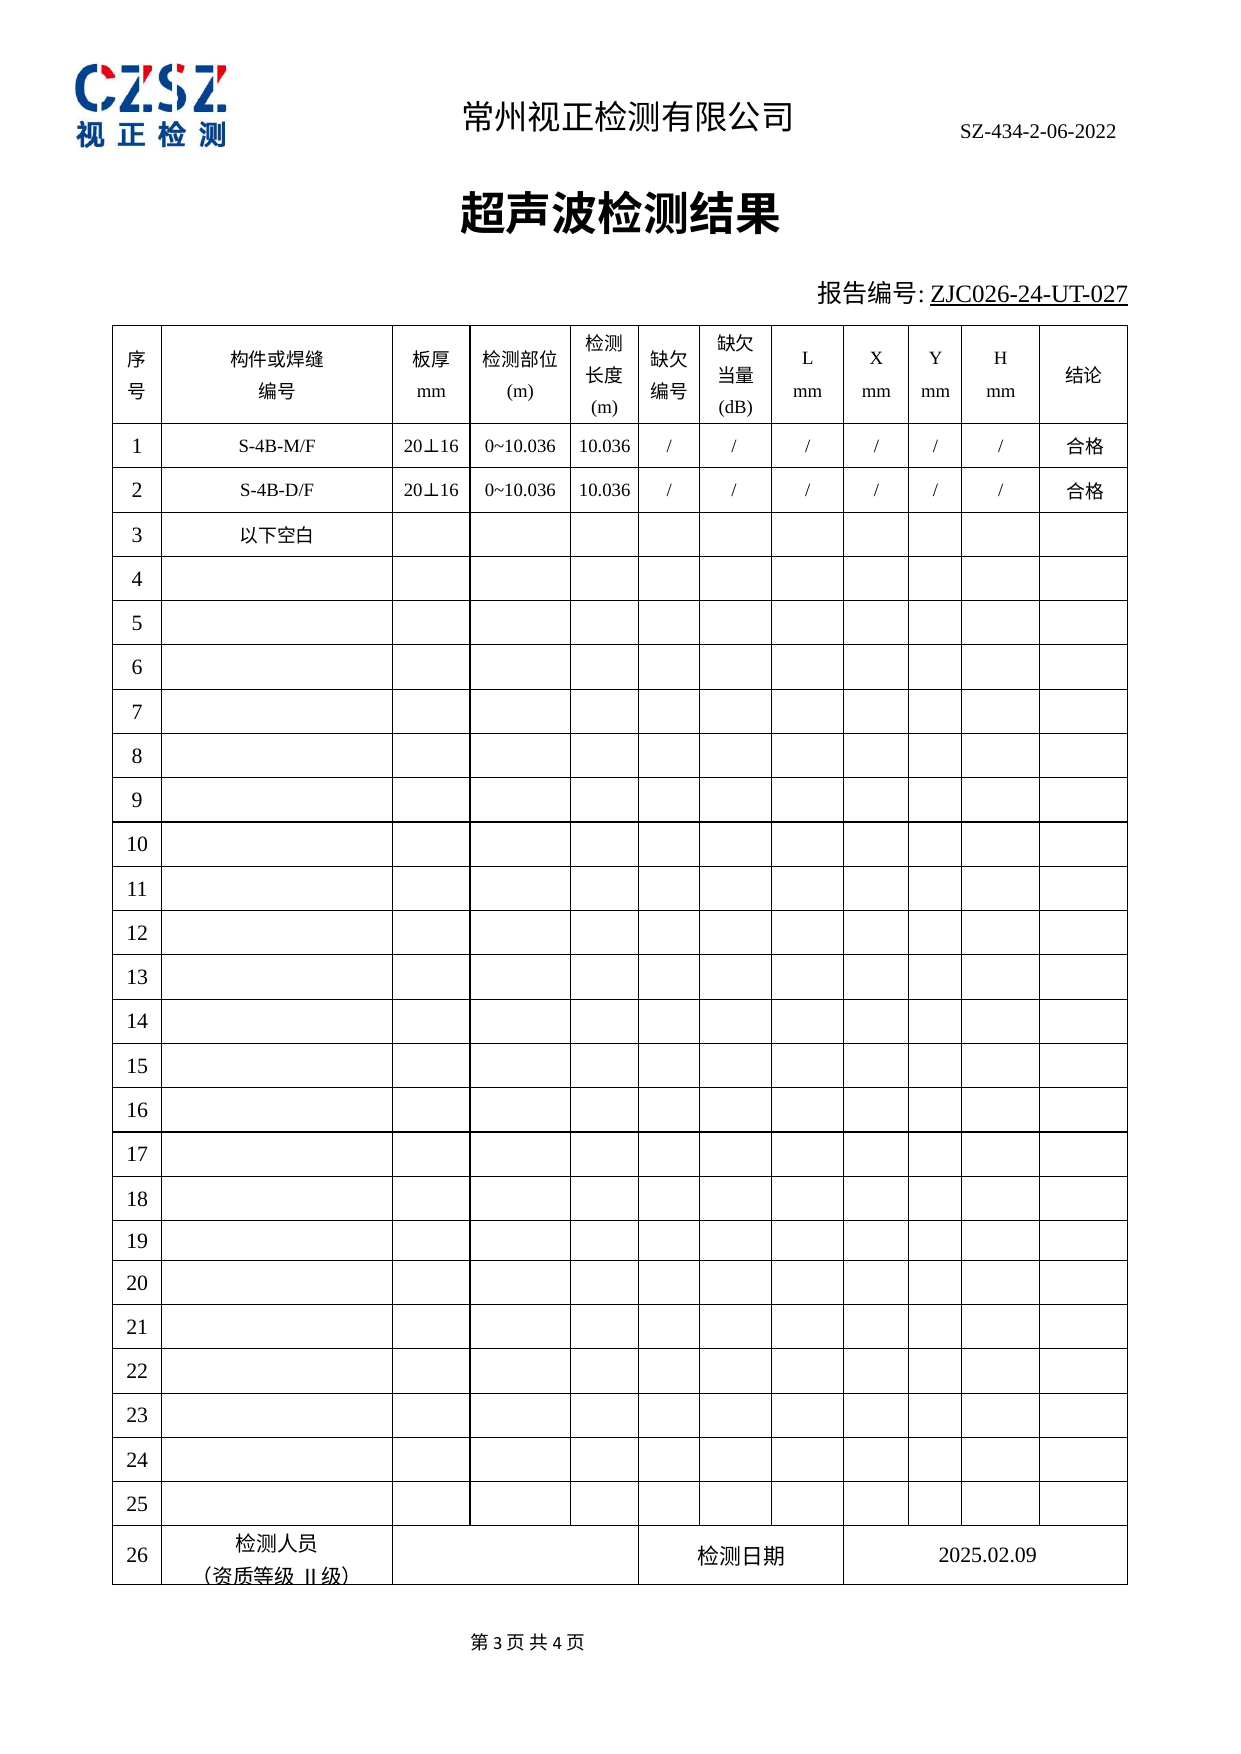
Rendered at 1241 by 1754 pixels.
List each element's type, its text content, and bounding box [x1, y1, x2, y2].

table_cell [700, 1482, 771, 1525]
table_cell [962, 1044, 1039, 1087]
table_cell [393, 1088, 469, 1131]
text 报告编号: ZJC026-24-UT-027 [112, 259, 1128, 324]
table_cell / [639, 424, 699, 467]
table_cell [571, 1482, 638, 1525]
table_cell [844, 867, 908, 910]
table_cell [772, 955, 843, 998]
table_cell [471, 867, 570, 910]
table_cell S-4B-M/F [162, 424, 392, 467]
table_cell [1040, 1394, 1127, 1437]
table_cell [844, 690, 908, 733]
table_cell [844, 911, 908, 954]
table_cell 5 [113, 601, 161, 644]
table_cell [844, 1482, 908, 1525]
table_cell [1040, 823, 1127, 866]
table_cell 9 [113, 778, 161, 821]
table_cell [571, 645, 638, 689]
table_cell [844, 1044, 908, 1087]
table_cell [162, 867, 392, 910]
table_cell / [844, 468, 908, 512]
table_cell [962, 1394, 1039, 1437]
table_cell [393, 1482, 469, 1525]
table_cell [909, 867, 961, 910]
table_cell [700, 867, 771, 910]
table_cell [571, 1133, 638, 1176]
table_cell [909, 513, 961, 556]
table_cell [909, 645, 961, 689]
table_cell [700, 1261, 771, 1304]
table_cell [844, 513, 908, 556]
table_cell [639, 734, 699, 777]
table_cell [772, 1305, 843, 1348]
table_cell [162, 911, 392, 954]
table_cell [844, 1394, 908, 1437]
table_cell [700, 1221, 771, 1260]
table_cell [700, 645, 771, 689]
table_cell [700, 690, 771, 733]
table_cell [639, 513, 699, 556]
table_cell [962, 1221, 1039, 1260]
table_cell [772, 1261, 843, 1304]
table_cell [1040, 1482, 1127, 1525]
table_cell / [700, 424, 771, 467]
table_cell [571, 1088, 638, 1131]
table_cell [471, 1305, 570, 1348]
table_cell [1040, 1305, 1127, 1348]
table_cell [393, 955, 469, 998]
table_cell [393, 601, 469, 644]
table_cell [844, 1000, 908, 1043]
table_cell 合格 [1040, 424, 1127, 467]
picture [66, 51, 234, 153]
table_cell 15 [113, 1044, 161, 1087]
table_cell [1040, 1221, 1127, 1260]
table_cell [393, 778, 469, 821]
table_cell 检测日期 [639, 1526, 843, 1584]
table_cell [700, 1438, 771, 1481]
table_cell [700, 1177, 771, 1220]
table_cell [571, 734, 638, 777]
table_cell [639, 1133, 699, 1176]
table_header Y mm [909, 326, 961, 423]
table_cell 22 [113, 1349, 161, 1392]
table_cell [700, 1088, 771, 1131]
table_cell 21 [113, 1305, 161, 1348]
table_cell [393, 1177, 469, 1220]
table_cell 10 [113, 823, 161, 866]
table_cell 18 [113, 1177, 161, 1220]
table_cell [162, 955, 392, 998]
text 超声波检测结果 [112, 162, 1128, 259]
table_cell [1040, 1000, 1127, 1043]
table_cell [772, 778, 843, 821]
table_cell 2025.02.09 [844, 1526, 1127, 1584]
table_cell [393, 1438, 469, 1481]
table_cell 26 [113, 1526, 161, 1584]
table_cell [772, 867, 843, 910]
table_cell 14 [113, 1000, 161, 1043]
table_cell [700, 778, 771, 821]
table_cell [639, 1221, 699, 1260]
table_cell [700, 1349, 771, 1392]
table_cell [393, 1133, 469, 1176]
table_cell [844, 1133, 908, 1176]
table_cell [772, 601, 843, 644]
table_cell 20⊥16 [393, 468, 469, 512]
table_cell [639, 690, 699, 733]
table_header 结论 [1040, 326, 1127, 423]
table_cell [393, 1394, 469, 1437]
table_cell [772, 1221, 843, 1260]
table_cell [1040, 1044, 1127, 1087]
table_cell / [772, 424, 843, 467]
table_cell [1040, 1438, 1127, 1481]
table_cell [1040, 778, 1127, 821]
table_cell [471, 778, 570, 821]
table_cell 2 [113, 468, 161, 512]
table_cell [1040, 1261, 1127, 1304]
table_cell [700, 601, 771, 644]
table_cell [162, 1221, 392, 1260]
table_cell 11 [113, 867, 161, 910]
table_cell / [909, 468, 961, 512]
table_cell 0~10.036 [471, 468, 570, 512]
table_cell [471, 1482, 570, 1525]
table_cell 12 [113, 911, 161, 954]
table_cell [393, 1526, 638, 1584]
table_cell [162, 778, 392, 821]
table_cell [700, 1000, 771, 1043]
table_cell [700, 1394, 771, 1437]
table_cell [1040, 645, 1127, 689]
table_cell [639, 1088, 699, 1131]
table_cell [1040, 1133, 1127, 1176]
table_cell [1040, 1177, 1127, 1220]
table_cell 7 [113, 690, 161, 733]
table_cell 4 [113, 557, 161, 600]
table_cell [909, 557, 961, 600]
table_cell [1040, 911, 1127, 954]
table_cell [162, 1088, 392, 1131]
table_cell [844, 955, 908, 998]
table_cell [844, 601, 908, 644]
table_cell [471, 1394, 570, 1437]
table_cell [1040, 1349, 1127, 1392]
table_cell [844, 645, 908, 689]
table_cell / [962, 424, 1039, 467]
table_cell [571, 1177, 638, 1220]
table_cell [639, 1438, 699, 1481]
table_cell [639, 1305, 699, 1348]
table_cell [571, 1221, 638, 1260]
table_cell [393, 1305, 469, 1348]
table_cell [639, 778, 699, 821]
table_cell [571, 1394, 638, 1437]
table_cell [772, 1133, 843, 1176]
table_cell [471, 557, 570, 600]
table_cell [162, 1044, 392, 1087]
table_cell / [772, 468, 843, 512]
table_cell / [700, 468, 771, 512]
table_cell [639, 1482, 699, 1525]
table_cell 以下空白 [162, 513, 392, 556]
table_cell [844, 1438, 908, 1481]
table_cell [962, 557, 1039, 600]
table_cell [393, 734, 469, 777]
table_cell [962, 513, 1039, 556]
table_cell [393, 557, 469, 600]
table_cell [471, 1438, 570, 1481]
table_cell [1040, 513, 1127, 556]
table_cell [772, 1394, 843, 1437]
table_cell [844, 1305, 908, 1348]
table_cell 检测人员 （资质等级 Ⅱ级） [162, 1526, 392, 1584]
table_header 缺欠当量 (dB) [700, 326, 771, 423]
table_header 检测 长度 (m) [571, 326, 638, 423]
table_cell [844, 1177, 908, 1220]
table_cell [639, 645, 699, 689]
table_cell / [962, 468, 1039, 512]
table_cell [909, 1261, 961, 1304]
table_cell [909, 955, 961, 998]
table_cell [571, 911, 638, 954]
table_cell [772, 1044, 843, 1087]
table_cell [571, 1261, 638, 1304]
table_cell [471, 1133, 570, 1176]
table_cell [393, 645, 469, 689]
table_cell [393, 911, 469, 954]
table_header 构件或焊缝 编号 [162, 326, 392, 423]
table_cell [471, 1177, 570, 1220]
table_cell [639, 1044, 699, 1087]
table_cell [162, 1000, 392, 1043]
table_cell [162, 690, 392, 733]
table_cell 24 [113, 1438, 161, 1481]
table_cell [700, 1044, 771, 1087]
table_cell [962, 1438, 1039, 1481]
table_cell [909, 1438, 961, 1481]
table_cell [962, 1305, 1039, 1348]
table_cell [162, 601, 392, 644]
table_header 缺欠 编号 [639, 326, 699, 423]
table_cell [909, 1221, 961, 1260]
table_cell [1040, 955, 1127, 998]
table_cell [962, 823, 1039, 866]
table_cell [772, 690, 843, 733]
table_cell [962, 645, 1039, 689]
table_cell [844, 823, 908, 866]
table_cell [962, 1482, 1039, 1525]
table_cell [639, 601, 699, 644]
table_cell [639, 557, 699, 600]
table_cell [639, 867, 699, 910]
table_cell [962, 1261, 1039, 1304]
table_cell 13 [113, 955, 161, 998]
table_cell [471, 513, 570, 556]
table_cell [844, 557, 908, 600]
table_cell [571, 1305, 638, 1348]
table_cell [700, 557, 771, 600]
table_cell [471, 955, 570, 998]
table_cell 23 [113, 1394, 161, 1437]
table_cell 0~10.036 [471, 424, 570, 467]
table_cell [700, 734, 771, 777]
table_cell [844, 1088, 908, 1131]
table_cell [639, 1349, 699, 1392]
table_cell [571, 1349, 638, 1392]
table_cell [162, 1482, 392, 1525]
table_cell [162, 1349, 392, 1392]
table_cell [772, 557, 843, 600]
table_cell [393, 1000, 469, 1043]
table_cell [639, 823, 699, 866]
table_cell [162, 1177, 392, 1220]
table_cell [1040, 601, 1127, 644]
table_cell [471, 1261, 570, 1304]
table_cell 10.036 [571, 468, 638, 512]
table_cell [772, 734, 843, 777]
table_header H mm [962, 326, 1039, 423]
table_cell [571, 778, 638, 821]
table_cell 25 [113, 1482, 161, 1525]
table_cell [639, 1177, 699, 1220]
table_cell [909, 1133, 961, 1176]
table_cell [962, 911, 1039, 954]
table_cell [471, 734, 570, 777]
table_cell [393, 1044, 469, 1087]
table_cell [700, 911, 771, 954]
table_cell [162, 734, 392, 777]
table_cell [962, 1088, 1039, 1131]
table_cell [393, 823, 469, 866]
table_cell [772, 513, 843, 556]
table_cell [962, 1000, 1039, 1043]
table_cell [162, 1394, 392, 1437]
table_cell [700, 823, 771, 866]
table_cell [909, 823, 961, 866]
table_cell / [639, 468, 699, 512]
table_cell [772, 1000, 843, 1043]
table_cell [393, 513, 469, 556]
table_cell [909, 1044, 961, 1087]
table_cell / [844, 424, 908, 467]
table_cell [1040, 1088, 1127, 1131]
table_cell [844, 734, 908, 777]
table_cell [639, 1394, 699, 1437]
table_cell [909, 911, 961, 954]
table_cell [909, 690, 961, 733]
table_cell [962, 1133, 1039, 1176]
table_cell [909, 1394, 961, 1437]
table_cell [909, 1000, 961, 1043]
table_cell [700, 513, 771, 556]
table_cell [393, 1261, 469, 1304]
table_cell [571, 601, 638, 644]
table_cell [962, 778, 1039, 821]
table_cell [162, 1261, 392, 1304]
table_cell [844, 1261, 908, 1304]
table_cell 1 [113, 424, 161, 467]
table_cell [962, 1349, 1039, 1392]
table_cell 19 [113, 1221, 161, 1260]
table_cell [571, 557, 638, 600]
table_cell 20⊥16 [393, 424, 469, 467]
table_cell [393, 867, 469, 910]
table_cell [772, 1482, 843, 1525]
table_cell [393, 1349, 469, 1392]
table_cell [1040, 690, 1127, 733]
table_cell [962, 734, 1039, 777]
table_cell [962, 955, 1039, 998]
table_cell [1040, 734, 1127, 777]
table_header 序号 [113, 326, 161, 423]
table_cell [700, 955, 771, 998]
table_cell [639, 1261, 699, 1304]
table_cell [844, 1349, 908, 1392]
table_cell [909, 1088, 961, 1131]
table_cell [162, 1305, 392, 1348]
table_cell [700, 1305, 771, 1348]
table_cell [772, 1088, 843, 1131]
table_cell [471, 1221, 570, 1260]
table_cell [471, 823, 570, 866]
table_cell [162, 1438, 392, 1481]
table_header X mm [844, 326, 908, 423]
table_cell [571, 823, 638, 866]
table_cell 17 [113, 1133, 161, 1176]
table_cell [393, 1221, 469, 1260]
table_cell 10.036 [571, 424, 638, 467]
table_cell [909, 601, 961, 644]
table_cell [700, 1133, 771, 1176]
table_cell [162, 557, 392, 600]
table_cell [772, 911, 843, 954]
table_cell S-4B-D/F [162, 468, 392, 512]
table_cell [162, 645, 392, 689]
table_cell [909, 734, 961, 777]
table_cell [471, 911, 570, 954]
table_cell [1040, 557, 1127, 600]
table_cell [639, 955, 699, 998]
table_cell [571, 955, 638, 998]
table_cell [471, 645, 570, 689]
table_cell [909, 1349, 961, 1392]
table_header 检测部位 (m) [471, 326, 570, 423]
table_cell [393, 690, 469, 733]
table_cell [909, 778, 961, 821]
table_cell [471, 1349, 570, 1392]
table_cell [571, 1044, 638, 1087]
table_cell [772, 1177, 843, 1220]
table_cell [909, 1177, 961, 1220]
table_cell [471, 1000, 570, 1043]
table_cell 合格 [1040, 468, 1127, 512]
table_cell [844, 1221, 908, 1260]
table_cell [471, 601, 570, 644]
table_cell [772, 1349, 843, 1392]
table_cell [962, 867, 1039, 910]
table_cell [571, 1438, 638, 1481]
table_cell [471, 690, 570, 733]
table_cell [639, 911, 699, 954]
table_cell [962, 1177, 1039, 1220]
table_cell [772, 645, 843, 689]
table_cell [571, 513, 638, 556]
table_cell 16 [113, 1088, 161, 1131]
table_cell 6 [113, 645, 161, 689]
table_cell 20 [113, 1261, 161, 1304]
table_cell [962, 601, 1039, 644]
table_cell [571, 867, 638, 910]
table_cell [1040, 867, 1127, 910]
table_cell [162, 823, 392, 866]
table_cell [844, 778, 908, 821]
table_cell [571, 690, 638, 733]
table_cell [162, 1133, 392, 1176]
table_cell / [909, 424, 961, 467]
table_cell [909, 1482, 961, 1525]
table_cell [639, 1000, 699, 1043]
table_cell [962, 690, 1039, 733]
table_cell [772, 1438, 843, 1481]
table_cell [909, 1305, 961, 1348]
table_header 板厚mm [393, 326, 469, 423]
table_cell [471, 1088, 570, 1131]
table_cell 8 [113, 734, 161, 777]
table_cell [571, 1000, 638, 1043]
table_header L mm [772, 326, 843, 423]
table_cell 3 [113, 513, 161, 556]
table_cell [772, 823, 843, 866]
table_cell [471, 1044, 570, 1087]
